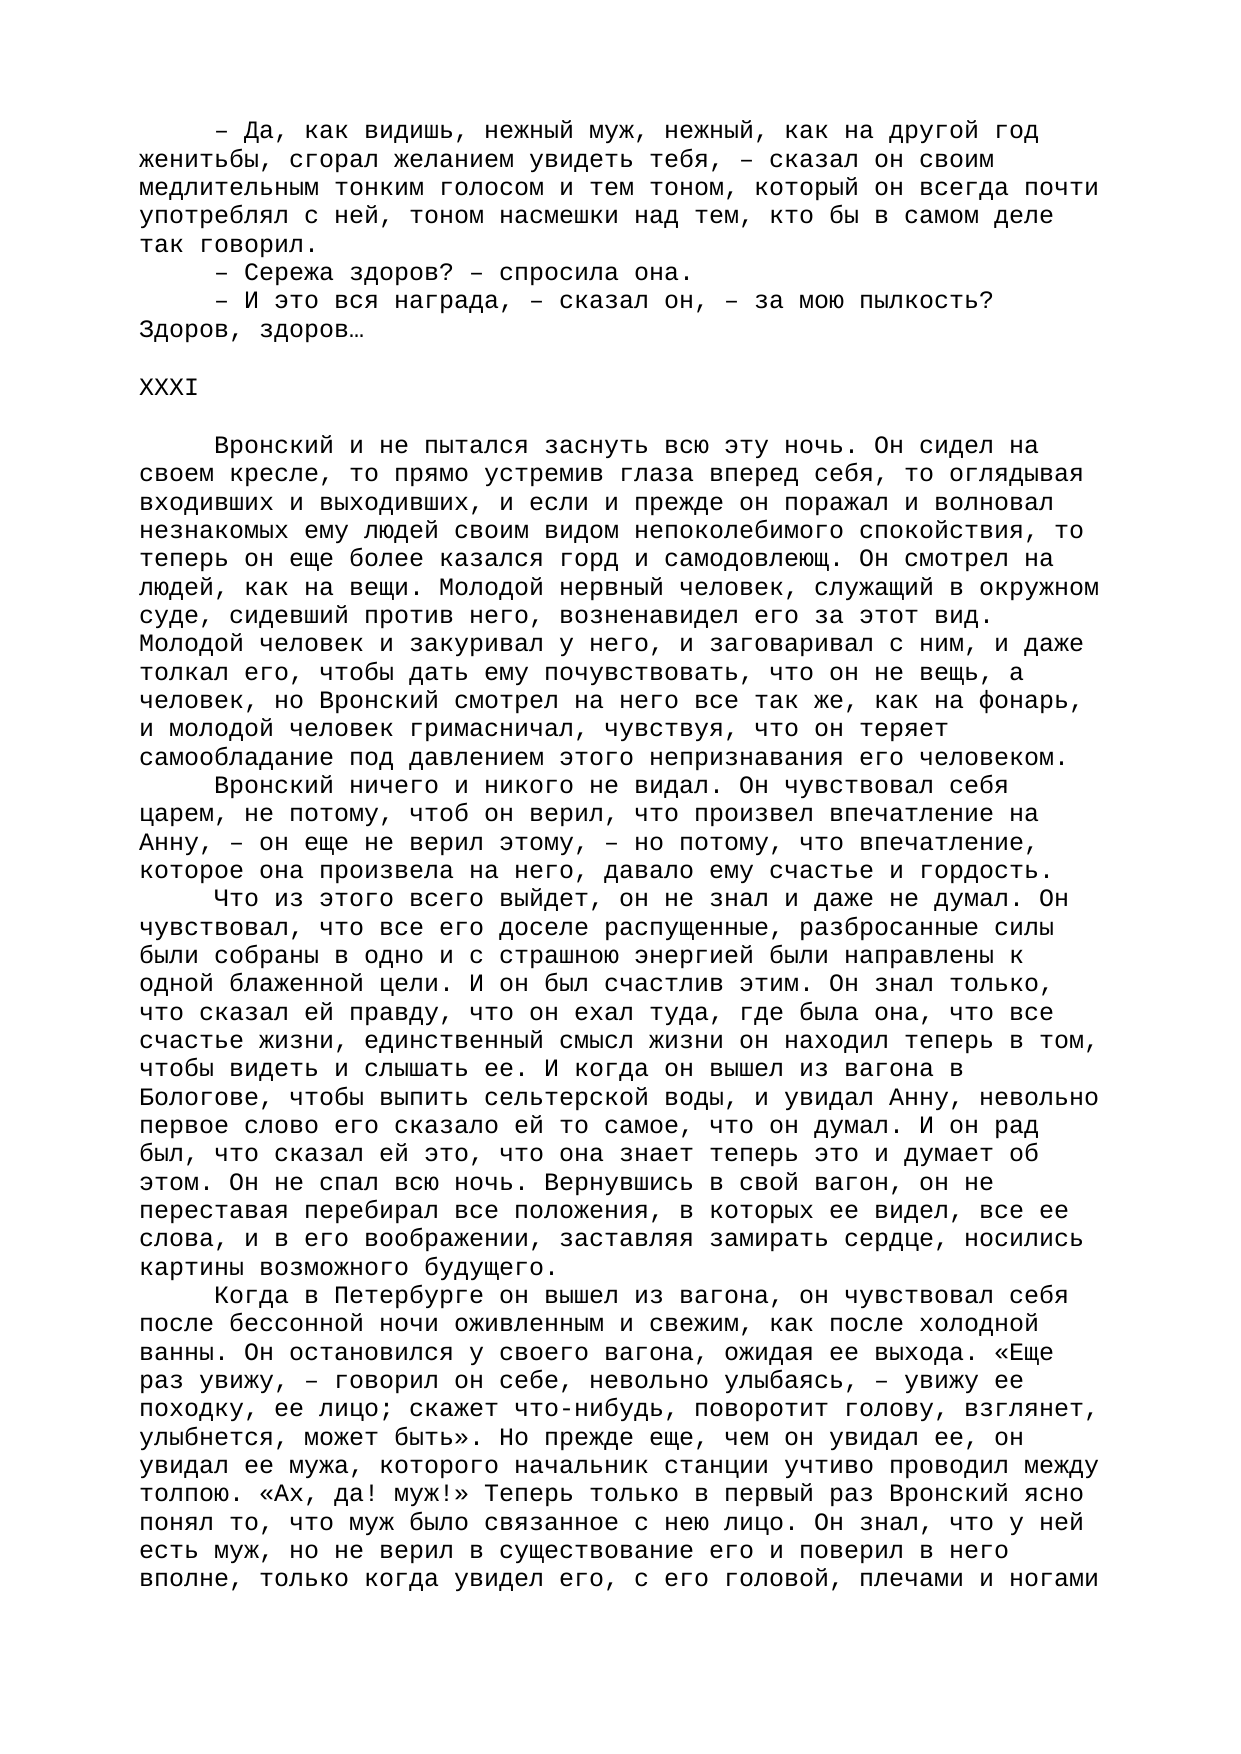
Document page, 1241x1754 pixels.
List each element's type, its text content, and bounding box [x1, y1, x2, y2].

text – И это вся награда, – сказал он, – за мою пылкость? Здоров, здоров… [139, 288, 1101, 345]
text Вронский ничего и никого не видал. Он чувствовал себя царем, не потому, чтоб он верил, что произвел впечатление на Анну, – он еще не верил этому, – но потому, что впечатление, которое она произвела на него, давало ему счастье и гордость. [139, 773, 1101, 886]
text XXXI [139, 374, 1101, 403]
text Что из этого всего выйдет, он не знал и даже не думал. Он чувствовал, что все его доселе распущенные, разбросанные силы были собраны в одно и с страшною энергией были направлены к одной блаженной цели. И он был счастлив этим. Он знал только, что сказал ей правду, что он ехал туда, где была она, что все счастье жизни, единственный смысл жизни он находил теперь в том, чтобы видеть и слышать ее. И когда он вышел из вагона в Бологове, чтобы выпить сельтерской воды, и увидал Анну, невольно первое слово его сказало ей то самое, что он думал. И он рад был, что сказал ей это, что она знает теперь это и думает об этом. Он не спал всю ночь. Вернувшись в свой вагон, он не переставая перебирал все положения, в которых ее видел, все ее слова, и в его воображении, заставляя замирать сердце, носились картины возможного будущего. [139, 886, 1101, 1283]
text – Да, как видишь, нежный муж, нежный, как на другой год женитьбы, сгорал желанием увидеть тебя, – сказал он своим медлительным тонким голосом и тем тоном, который он всегда почти употреблял с ней, тоном насмешки над тем, кто бы в самом деле так говорил. [139, 118, 1101, 260]
text – Сережа здоров? – спросила она. [139, 260, 1101, 288]
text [139, 1283, 1101, 1594]
text Вронский и не пытался заснуть всю эту ночь. Он сидел на своем кресле, то прямо устремив глаза вперед себя, то оглядывая входивших и выходивших, и если и прежде он поражал и волновал незнакомых ему людей своим видом непоколебимого спокойствия, то теперь он еще более казался горд и самодовлеющ. Он смотрел на людей, как на вещи. Молодой нервный человек, служащий в окружном суде, сидевший против него, возненавидел его за этот вид. Молодой человек и закуривал у него, и заговаривал с ним, и даже толкал его, чтобы дать ему почувствовать, что он не вещь, а человек, но Вронский смотрел на него все так же, как на фонарь, и молодой человек гримасничал, чувствуя, что он теряет самообладание под давлением этого непризнавания его человеком. [139, 433, 1101, 773]
